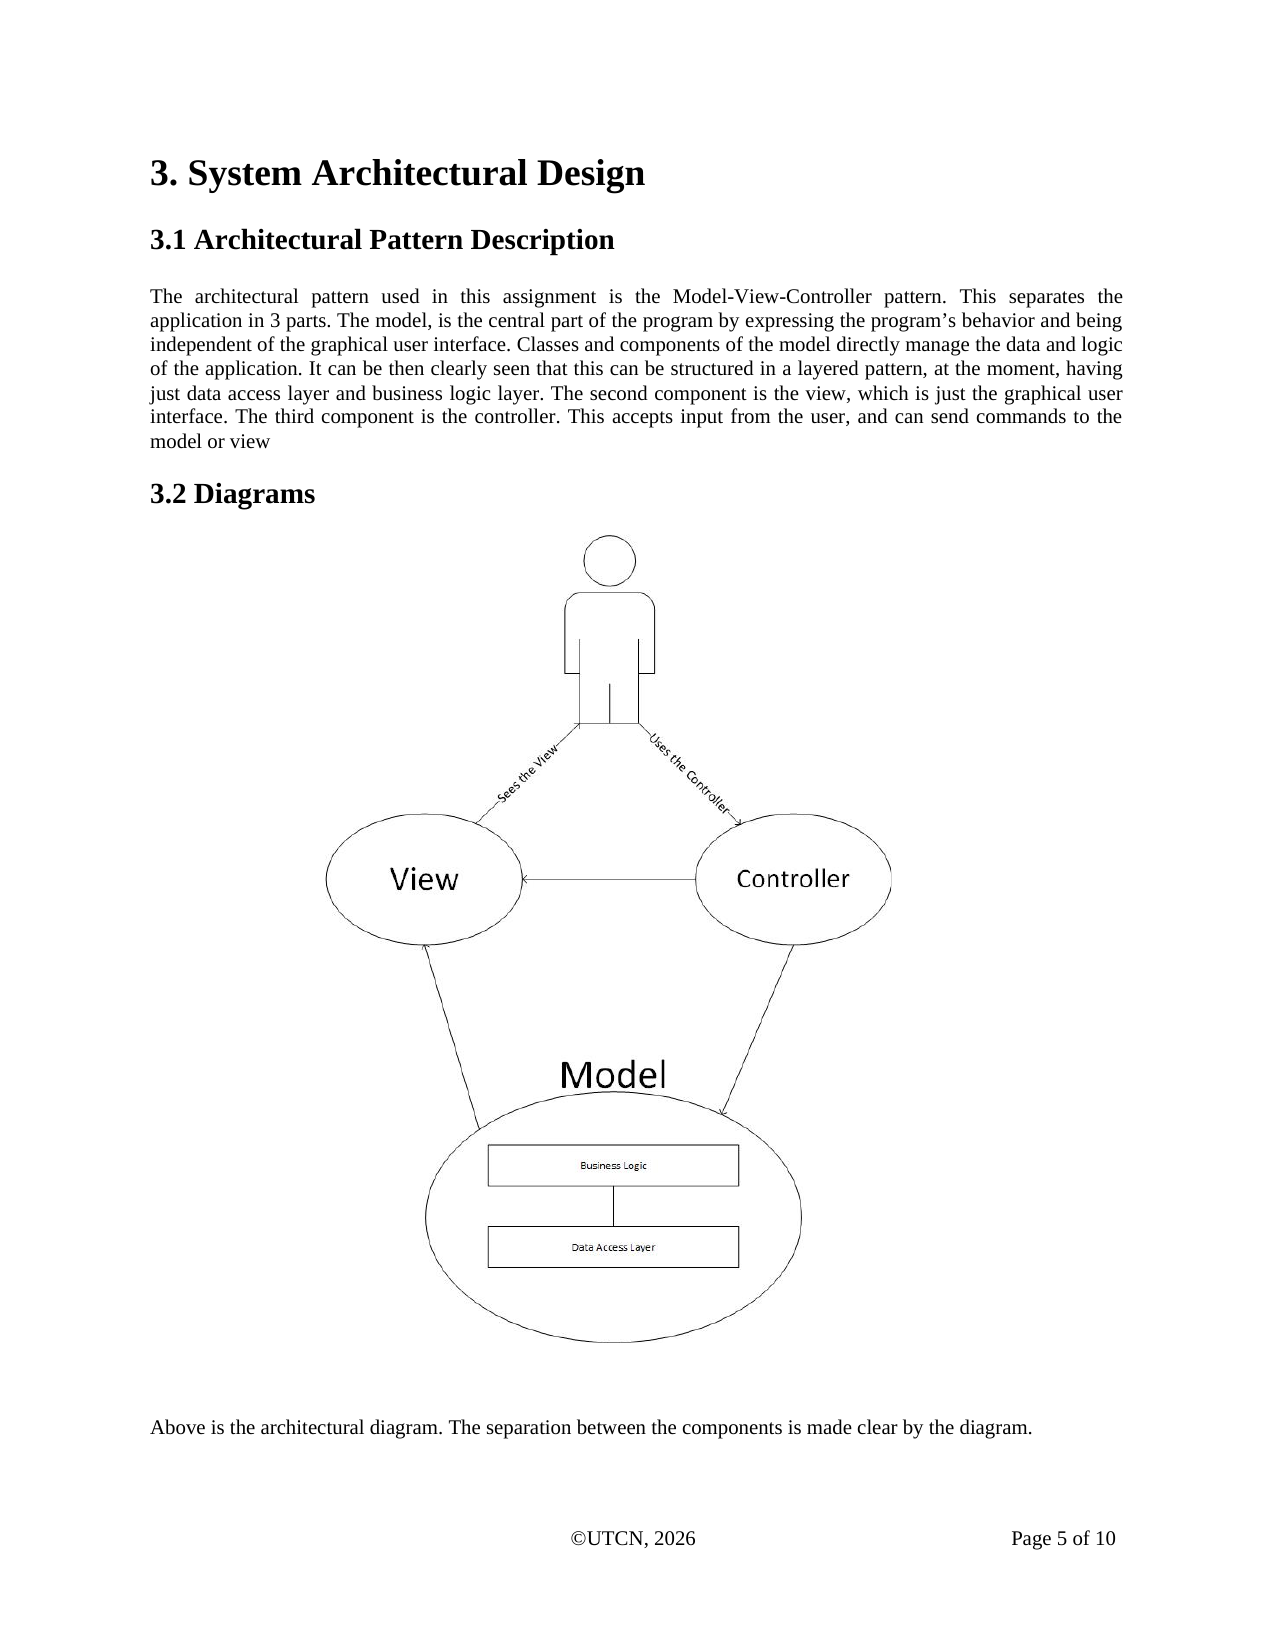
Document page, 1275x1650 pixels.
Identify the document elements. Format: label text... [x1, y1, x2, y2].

text 3.2 Diagrams [150, 477, 1125, 510]
title 3. System Architectural Design [150, 150, 1125, 193]
text The architectural pattern used in this assignment is the Model-View-Controller pattern. This separates the application in 3 parts. The model, is the central part of the program by expressing the program’s behavior and being independent of the graphical user interface. Classes and components of the model directly manage the data and logic of the application. It can be then clearly seen that this can be structured in a layered pattern, at the moment, having just data access layer and business logic layer. The second component is the view, which is just the graphical user interface. The third component is the controller. This accepts input from the user, and can send commands to the model or view [150, 284, 1125, 453]
text 3.1 Architectural Pattern Description [150, 222, 1125, 255]
picture [325, 534, 892, 1343]
text Above is the architectural diagram. The separation between the components is made clear by the diagram. [150, 1415, 1125, 1439]
